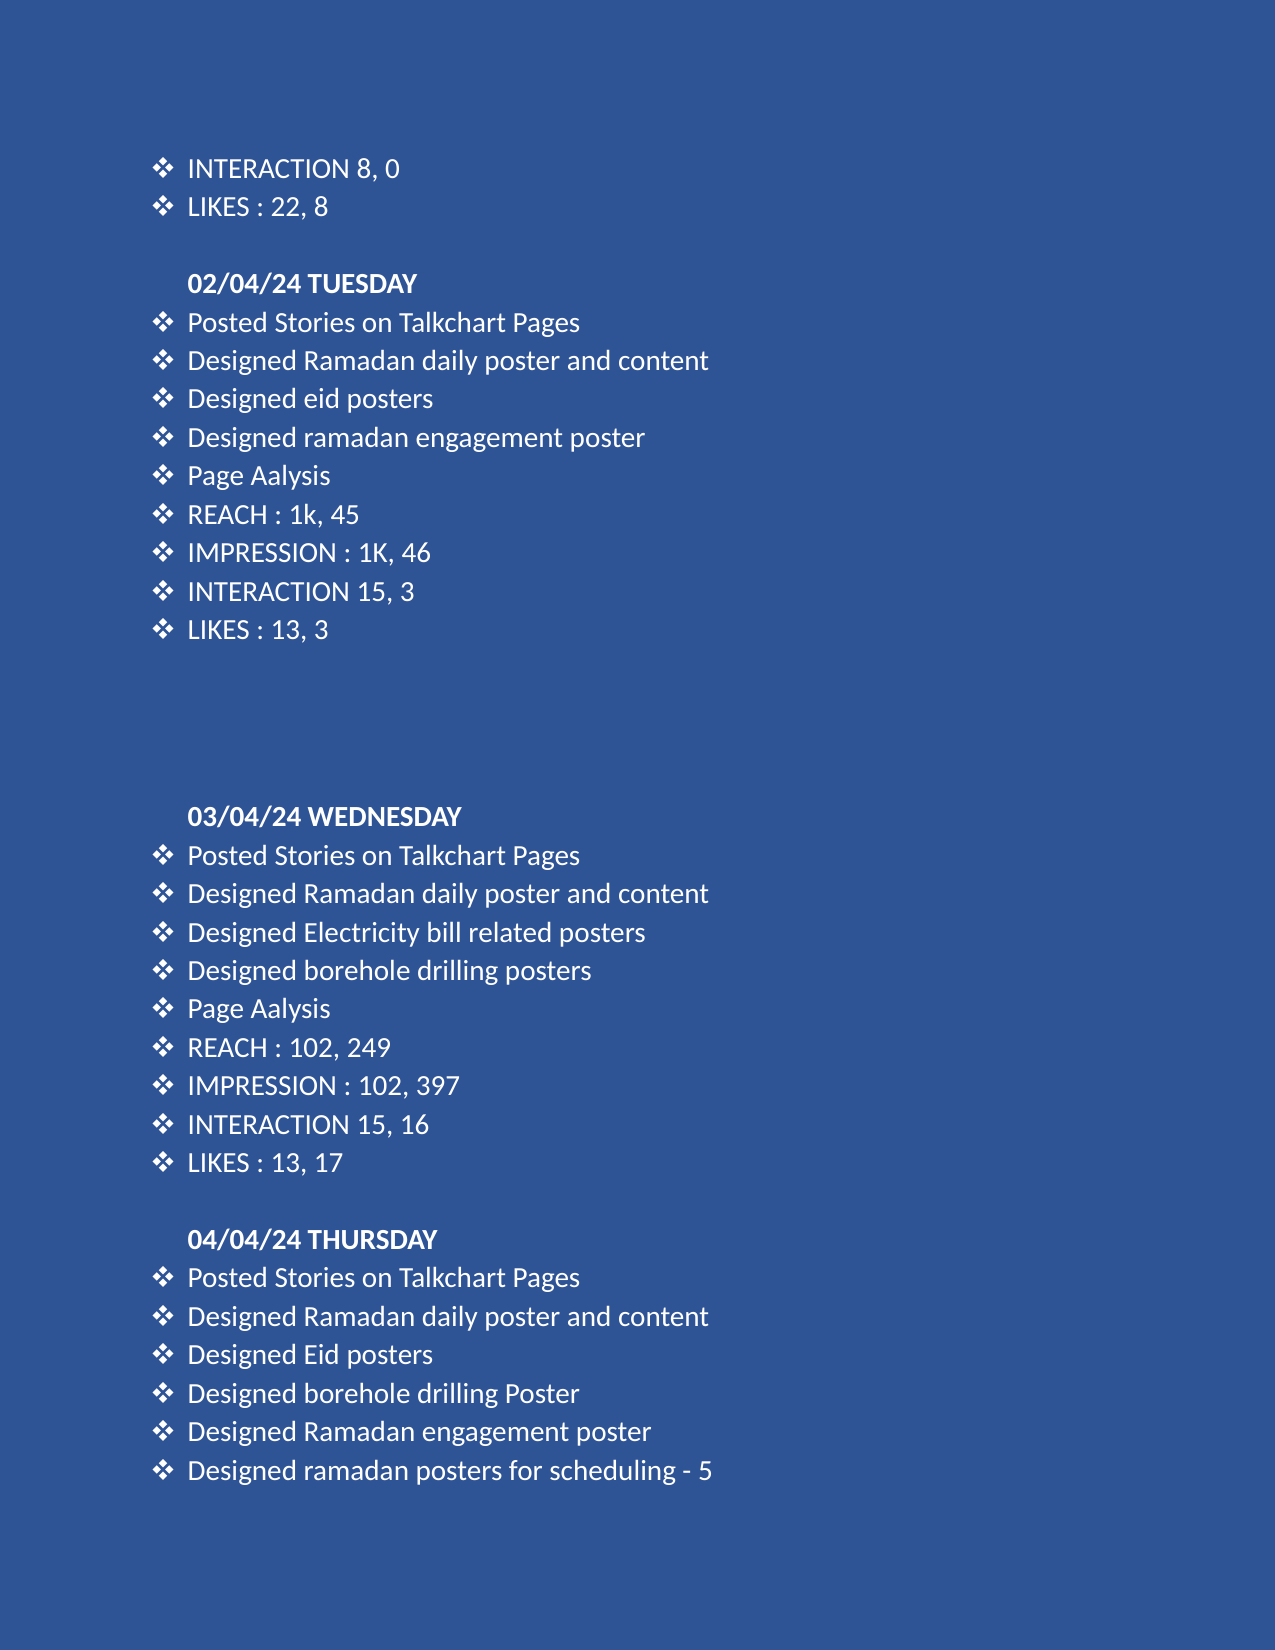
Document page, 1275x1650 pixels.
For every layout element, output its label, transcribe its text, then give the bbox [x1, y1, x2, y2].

list Designed ramadan engagement poster [150, 419, 1125, 455]
list Designed Eid posters [150, 1336, 1125, 1372]
list IMPRESSION : 1K, 46 [150, 534, 1125, 570]
list Designed Ramadan daily poster and content [150, 875, 1125, 911]
list REACH : 1k, 45 [150, 496, 1125, 532]
list Designed Ramadan engagement poster [150, 1413, 1125, 1449]
list Designed Ramadan daily poster and content [150, 1298, 1125, 1334]
list IMPRESSION : 102, 397 [150, 1067, 1125, 1103]
list INTERACTION 15, 3 [150, 573, 1125, 608]
list LIKES : 13, 3 [150, 611, 1125, 647]
list 04/04/24 THURSDAY [187, 1221, 1125, 1257]
list Designed ramadan posters for scheduling - 5 [150, 1452, 1125, 1487]
list Designed Electricity bill related posters [150, 914, 1125, 949]
list Designed borehole drilling posters [150, 952, 1125, 988]
list Page Aalysis [150, 457, 1125, 493]
list Page Aalysis [150, 991, 1125, 1026]
list LIKES : 22, 8 [150, 188, 1125, 224]
list Posted Stories on Talkchart Pages [150, 837, 1125, 872]
list Posted Stories on Talkchart Pages [150, 304, 1125, 339]
list Designed eid posters [150, 381, 1125, 416]
list 03/04/24 WEDNESDAY [187, 798, 1125, 834]
list REACH : 102, 249 [150, 1029, 1125, 1064]
list INTERACTION 15, 16 [150, 1106, 1125, 1141]
list INTERACTION 8, 0 [150, 150, 1125, 186]
list LIKES : 13, 17 [150, 1144, 1125, 1180]
list Designed borehole drilling Poster [150, 1375, 1125, 1411]
list Posted Stories on Talkchart Pages [150, 1259, 1125, 1295]
list Designed Ramadan daily poster and content [150, 342, 1125, 378]
list 02/04/24 TUESDAY [187, 265, 1125, 301]
